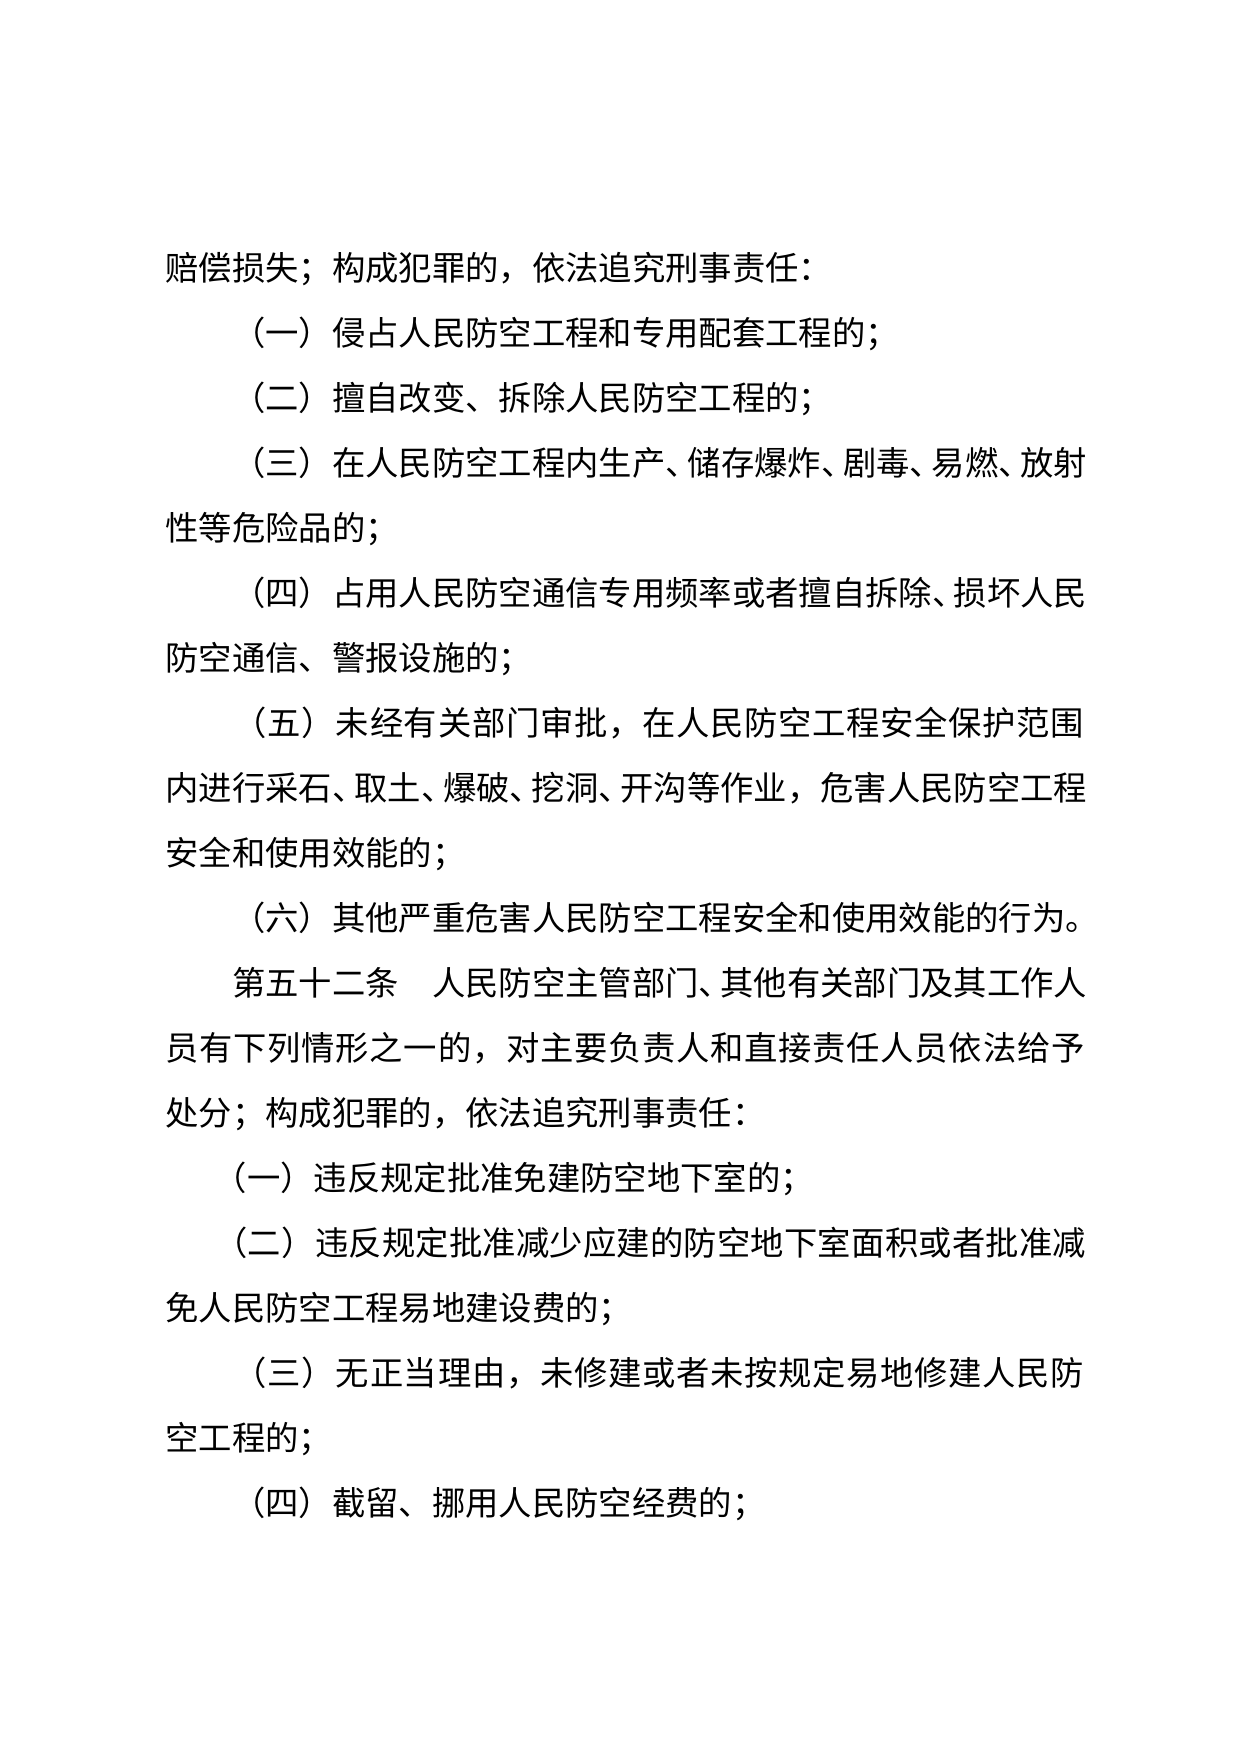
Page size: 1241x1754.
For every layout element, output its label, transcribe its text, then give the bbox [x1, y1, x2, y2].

text （二）对人民防空工程维护管理不善的； [165, 298, 1087, 363]
text （一）侵占人民防空工程和专用配套工程的； [165, 753, 1087, 818]
text （三）其他危害人民防空工程安全和使用效能的行为。 [165, 363, 1087, 428]
text （四）占用人民防空通信专用频率或者擅自拆除、损坏人民防空通信、警报设施的； [165, 1013, 1087, 1143]
text （六）其他严重危害人民防空工程安全和使用效能的行为。 [165, 1338, 1087, 1468]
text （二）擅自改变、拆除人民防空工程的； [165, 818, 1087, 883]
text （三）在人民防空工程内生产、储存爆炸、剧毒、易燃、放射性等危险品的； [165, 883, 1087, 1013]
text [165, 233, 1087, 298]
text （五）未经有关部门审批，在人民防空工程安全保护范围内进行采石、取土、爆破、挖洞、开沟等作业，危害人民防空工程安全和使用效能的； [165, 1143, 1087, 1338]
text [165, 1468, 1087, 1533]
text 第五十一条 有下列行为之一的，人民防空等部门应当对当事人给予警告，责令限期改正，并可以对个人处三千元以上五千元以下罚款，对单位处二万元以上五万元以下罚款；造成损失的，责任人或者责任单位应当负责恢复或者重建，并依法赔偿损失；构成犯罪的，依法追究刑事责任： [165, 428, 1087, 753]
